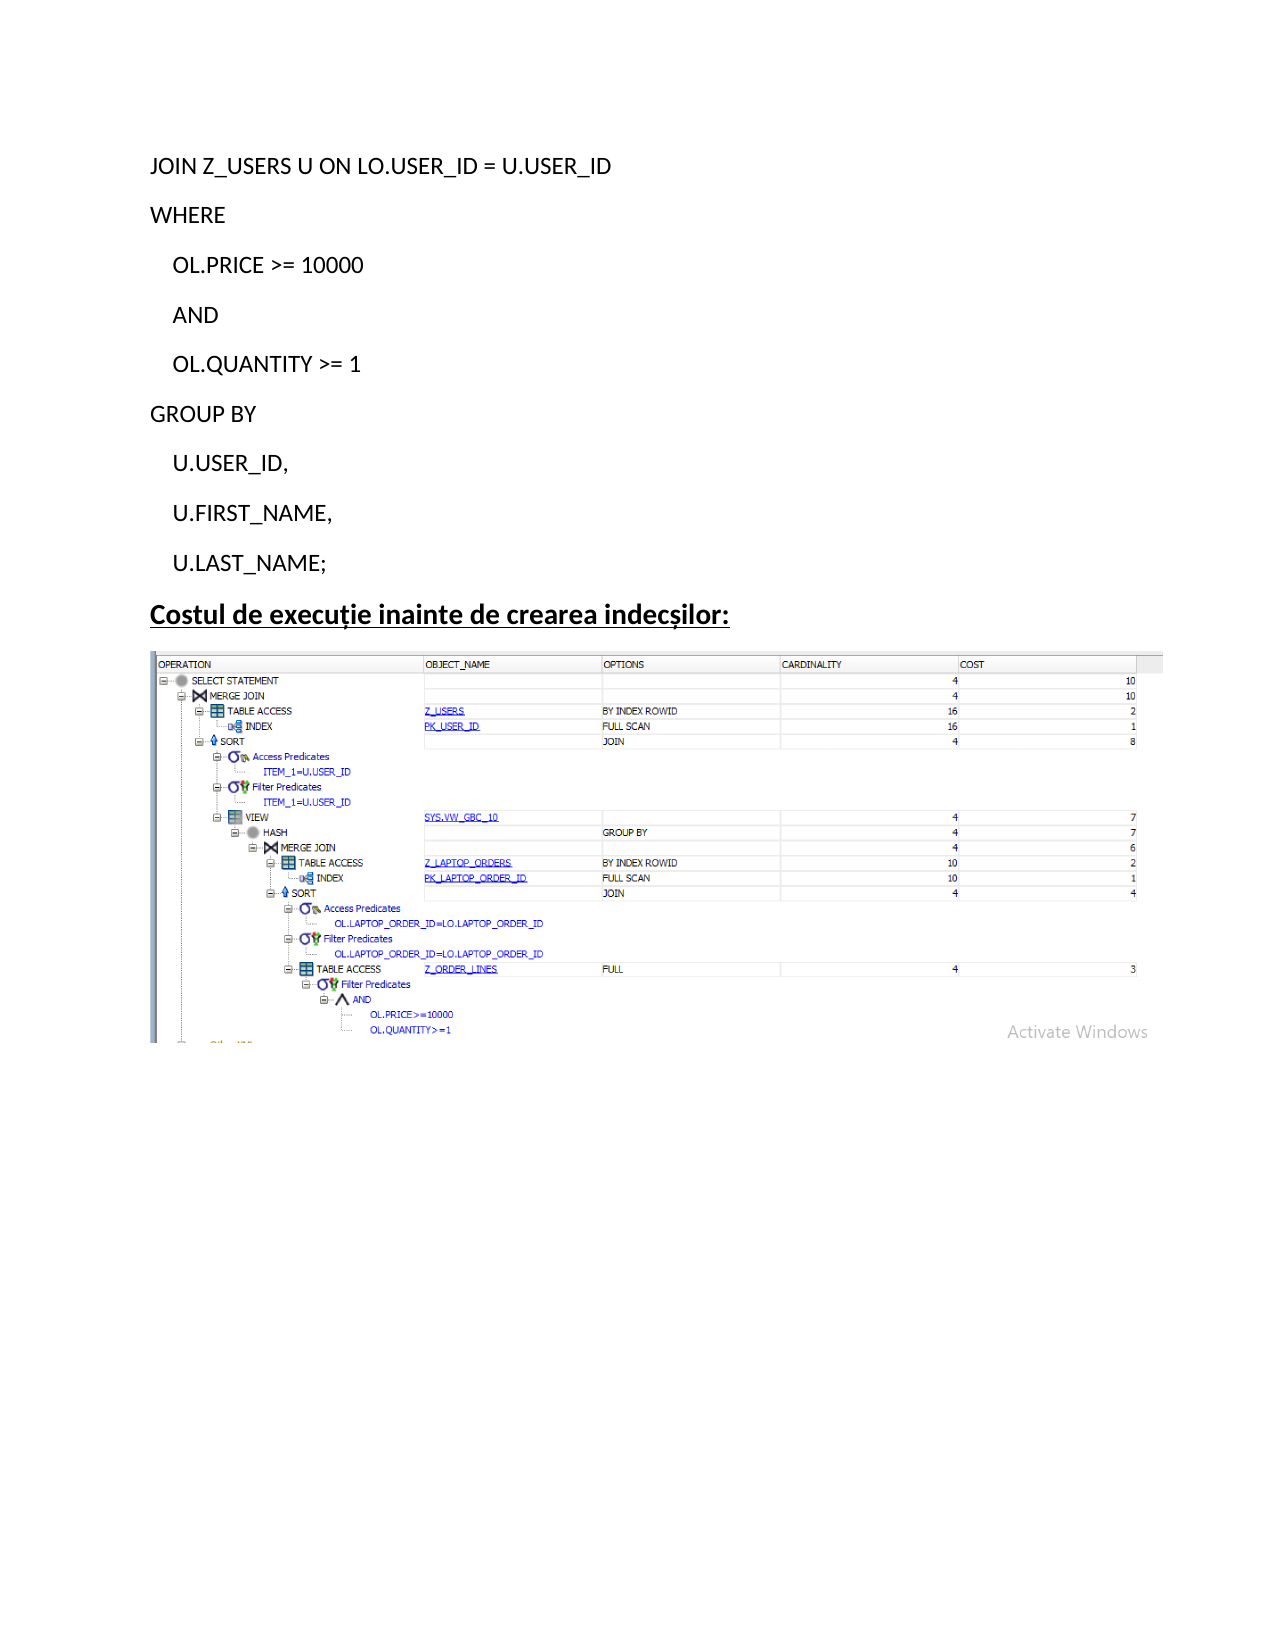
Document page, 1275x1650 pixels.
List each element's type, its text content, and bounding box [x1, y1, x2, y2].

text U.USER_ID, [150, 447, 1125, 478]
text OL.QUANTITY >= 1 [150, 348, 1125, 379]
text AND [150, 299, 1125, 329]
text GROUP BY [150, 398, 1125, 428]
picture [150, 651, 1163, 1043]
text Costul de execuție inainte de crearea indecșilor: [150, 596, 1125, 632]
text U.FIRST_NAME, [150, 497, 1125, 528]
text U.LAST_NAME; [150, 547, 1125, 577]
text OL.PRICE >= 10000 [150, 249, 1125, 280]
text JOIN Z_USERS U ON LO.USER_ID = U.USER_ID [150, 150, 1125, 181]
text WHERE [150, 199, 1125, 230]
